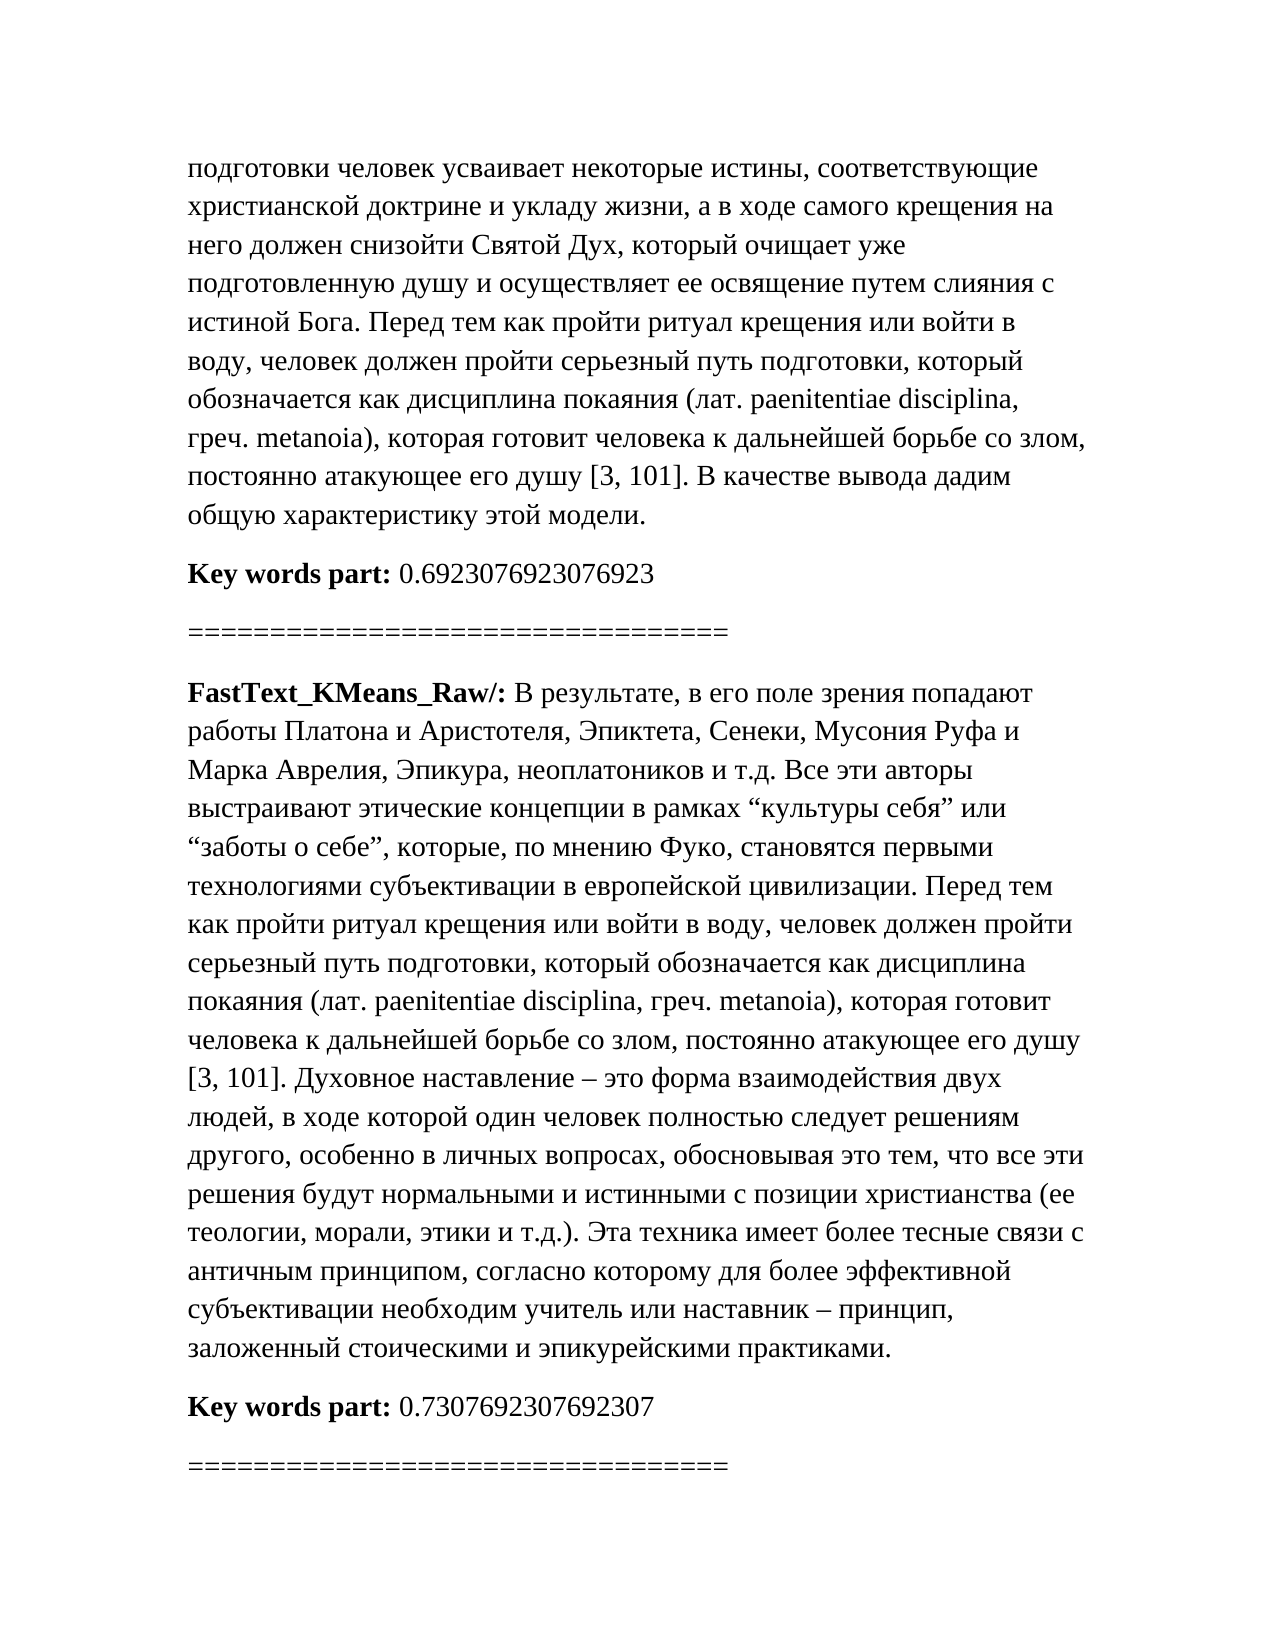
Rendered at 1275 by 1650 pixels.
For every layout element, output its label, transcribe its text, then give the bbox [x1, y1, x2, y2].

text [187, 150, 1087, 530]
text ================================= [187, 1449, 1087, 1482]
text ================================= [187, 616, 1087, 649]
text FastText_KMeans_Raw/: В результате, в его поле зрения попадают работы Платона и Аристотеля, Эпиктета, Сенеки, Мусония Руфа и Марка Аврелия, Эпикура, неоплатоников и т.д. Все эти авторы выстраивают этические концепции в рамках “культуры себя” или “заботы о себе”, которые, по мнению Фуко, становятся первыми технологиями субъективации в европейской цивилизации. Перед тем как пройти ритуал крещения или войти в воду, человек должен пройти серьезный путь подготовки, который обозначается как дисциплина покаяния (лат. paenitentiae disciplina, греч. metanoia), которая готовит человека к дальнейшей борьбе со злом, постоянно атакующее его душу [3, 101]. Духовное наставление – это форма взаимодействия двух людей, в ходе которой один человек полностью следует решениям другого, особенно в личных вопросах, обосновывая это тем, что все эти решения будут нормальными и истинными с позиции христианства (ее теологии, морали, этики и т.д.). Эта техника имеет более тесные связи с античным принципом, согласно которому для более эффективной субъективации необходим учитель или наставник – принцип, заложенный стоическими и эпикурейскими практиками. [187, 675, 1087, 1364]
text Key words part: 0.7307692307692307 [187, 1389, 1087, 1423]
text Key words part: 0.6923076923076923 [187, 556, 1087, 590]
